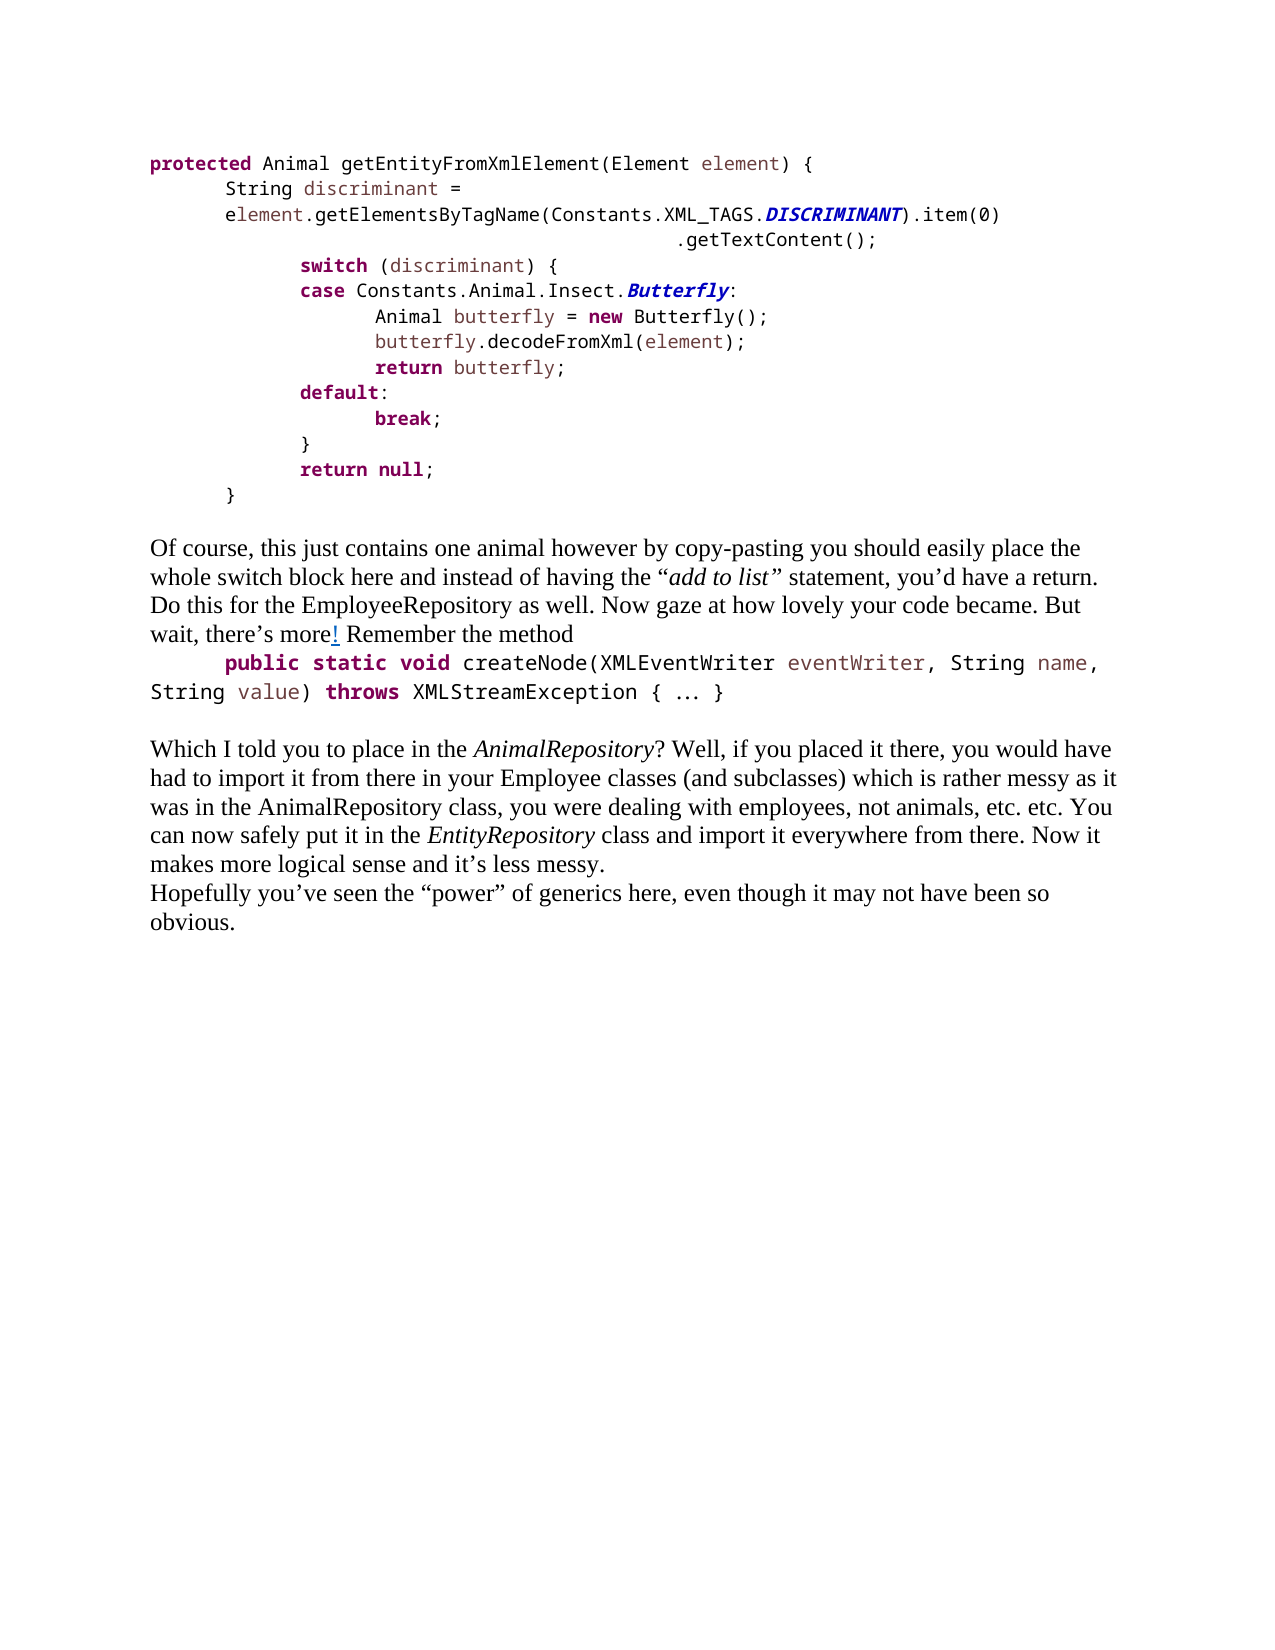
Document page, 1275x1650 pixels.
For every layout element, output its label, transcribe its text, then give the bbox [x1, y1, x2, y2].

text } [150, 482, 1125, 507]
text case Constants.Animal.Insect.Butterfly: [150, 278, 1125, 303]
text Animal butterfly = new Butterfly(); [150, 303, 1125, 329]
text break; [150, 405, 1125, 431]
text } [150, 431, 1125, 456]
text switch (discriminant) { [150, 252, 1125, 278]
text Of course, this just contains one animal however by copy-pasting you should easily place the whole switch block here and instead of having the “add to list” statement, you’d have a return. Do this for the EmployeeRepository as well. Now gaze at how lovely your code became. But wait, there’s more! Remember the method [150, 533, 1125, 648]
text return null; [150, 456, 1125, 482]
text butterfly.decodeFromXml(element); [150, 329, 1125, 354]
text default: [150, 380, 1125, 405]
text public static void createNode(XMLEventWriter eventWriter, String name, String value) throws XMLStreamException { … } [150, 648, 1125, 706]
text String discriminant = element.getElementsByTagName(Constants.XML_TAGS.DISCRIMINANT).item(0) [150, 176, 1125, 227]
text return butterfly; [150, 354, 1125, 380]
text protected Animal getEntityFromXmlElement(Element element) { [150, 150, 1125, 176]
text Which I told you to place in the AnimalRepository? Well, if you placed it there, you would have had to import it from there in your Employee classes (and subclasses) which is rather messy as it was in the AnimalRepository class, you were dealing with employees, not animals, etc. etc. You can now safely put it in the EntityRepository class and import it everywhere from there. Now it makes more logical sense and it’s less messy. [150, 734, 1125, 878]
text Hopefully you’ve seen the “power” of generics here, even though it may not have been so obvious. [150, 878, 1125, 935]
text .getTextContent(); [150, 227, 1125, 252]
